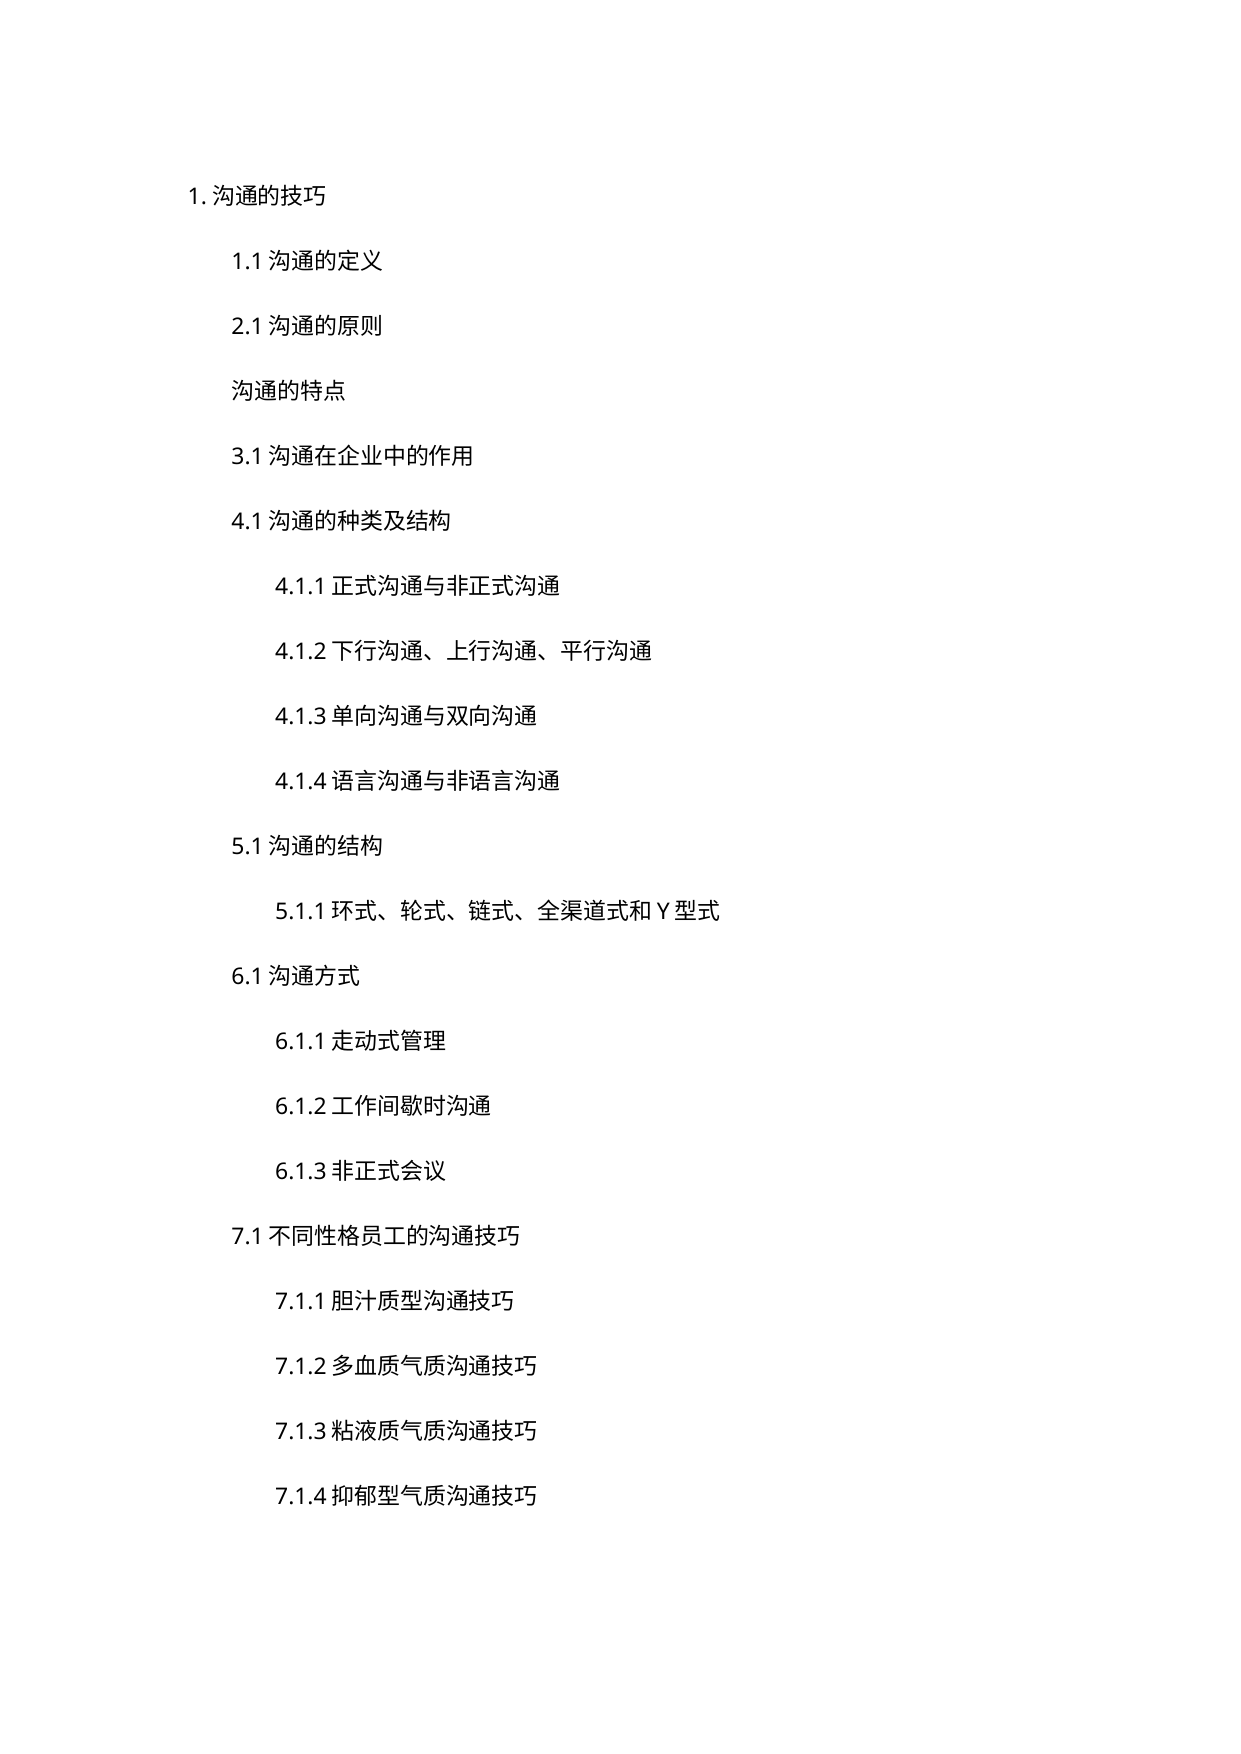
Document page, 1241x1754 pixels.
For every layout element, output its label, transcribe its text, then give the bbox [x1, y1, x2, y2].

text 6.1.3非正式会议 [275, 1137, 1053, 1202]
text 1.1沟通的定义 [231, 227, 1053, 292]
text 4.1.4语言沟通与非语言沟通 [275, 747, 1053, 812]
text 7.1.2多血质气质沟通技巧 [275, 1332, 1053, 1397]
text 6.1.2工作间歇时沟通 [275, 1072, 1053, 1137]
text 7.1.1胆汁质型沟通技巧 [275, 1267, 1053, 1332]
text 7.1.4抑郁型气质沟通技巧 [275, 1462, 1053, 1527]
text 1. 沟通的技巧 [187, 162, 1053, 227]
text 5.1沟通的结构 [187, 812, 1053, 877]
text 4.1沟通的种类及结构 [231, 487, 1053, 552]
text 7.1不同性格员工的沟通技巧 [231, 1202, 1053, 1267]
text 2.1沟通的原则 [231, 292, 1053, 357]
text 6.1.1走动式管理 [275, 1007, 1053, 1072]
text 4.1.3单向沟通与双向沟通 [275, 682, 1053, 747]
text 4.1.1正式沟通与非正式沟通 [275, 552, 1053, 617]
text 7.1.3粘液质气质沟通技巧 [275, 1397, 1053, 1462]
text 5.1.1环式、轮式、链式、全渠道式和Y型式 [231, 877, 1053, 942]
text 6.1沟通方式 [187, 942, 1053, 1007]
text 4.1.2下行沟通、上行沟通、平行沟通 [275, 617, 1053, 682]
text 沟通的特点 [231, 357, 1053, 422]
text 3.1沟通在企业中的作用 [231, 422, 1053, 487]
